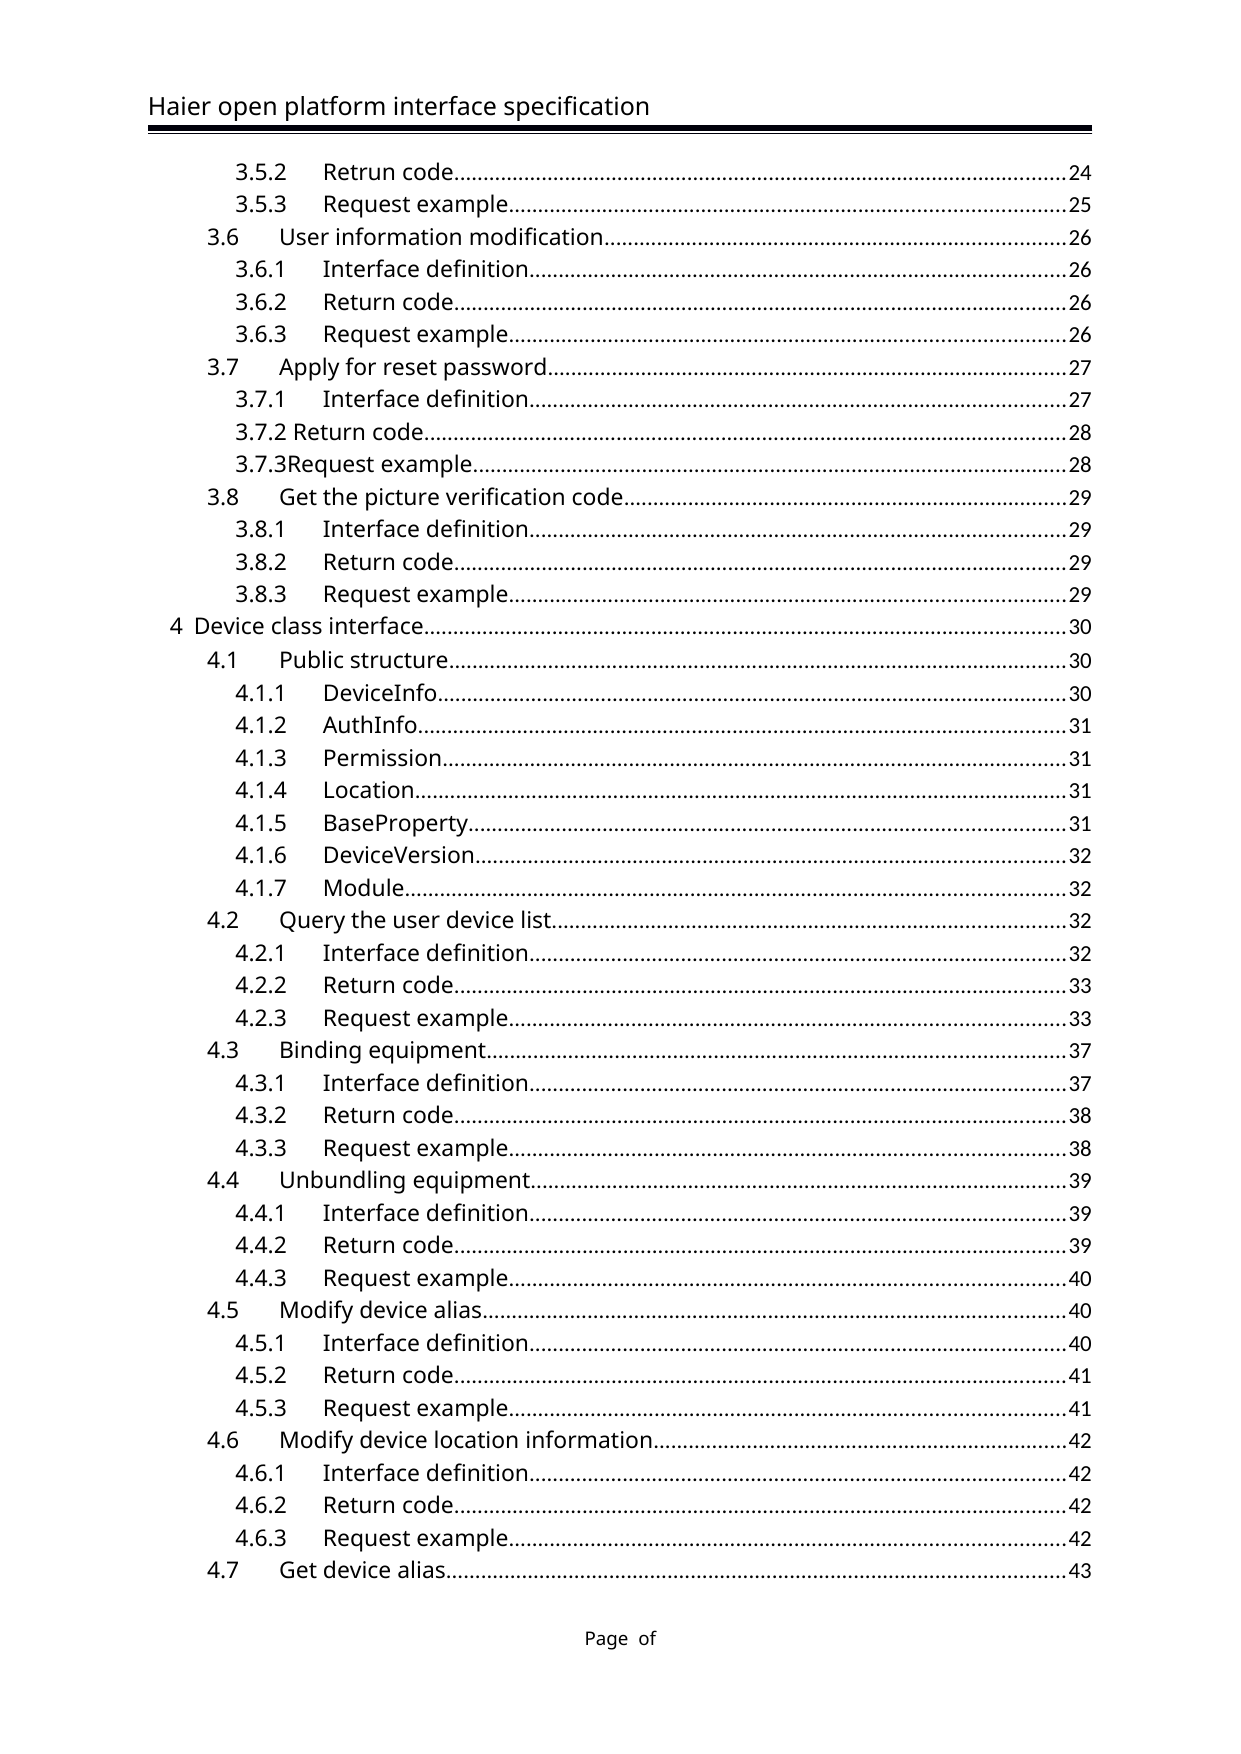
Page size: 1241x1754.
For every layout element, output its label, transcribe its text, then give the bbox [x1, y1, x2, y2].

text 4.3 Binding equipment 37 [207, 1034, 1092, 1066]
text 4.5 Modify device alias 40 [207, 1294, 1092, 1326]
text 3.6.3 Request example 26 [235, 318, 1092, 350]
text 4.6.3 Request example 42 [235, 1521, 1092, 1554]
text 4.4.2 Return code 39 [235, 1229, 1092, 1261]
text 3.7 Apply for reset password 27 [207, 350, 1092, 383]
text 3.8 Get the picture verification code 29 [207, 480, 1092, 513]
text 4.7 Get device alias 43 [207, 1554, 1092, 1586]
text 4 Device class interface 30 [169, 610, 1092, 641]
text 3.8.3 Request example 29 [235, 578, 1092, 610]
text 4.1.6 DeviceVersion 32 [235, 839, 1092, 871]
text 4.3.3 Request example 38 [235, 1131, 1092, 1164]
text 4.1.3 Permission 31 [235, 741, 1092, 774]
text 4.2.1 Interface definition 32 [235, 936, 1092, 969]
text 4.5.2 Return code 41 [235, 1359, 1092, 1391]
text 4.6.1 Interface definition 42 [235, 1456, 1092, 1489]
text 4.1 Public structure 30 [207, 644, 1092, 676]
text 4.6 Modify device location information 42 [207, 1424, 1092, 1456]
text 3.7.3Request example 28 [235, 448, 1092, 480]
text 4.4.3 Request example 40 [235, 1261, 1092, 1294]
text 4.2 Query the user device list 32 [207, 904, 1092, 936]
text 3.8.1 Interface definition 29 [235, 513, 1092, 545]
text 3.5.2 Retrun code 24 [235, 155, 1092, 188]
text 4.5.3 Request example 41 [235, 1391, 1092, 1424]
text 4.5.1 Interface definition 40 [235, 1326, 1092, 1359]
text 3.5.3 Request example 25 [235, 188, 1092, 220]
text 3.6 User information modification 26 [207, 220, 1092, 253]
text 4.1.1 DeviceInfo 30 [235, 676, 1092, 709]
text 4.2.3 Request example 33 [235, 1001, 1092, 1034]
text 4.1.2 AuthInfo 31 [235, 709, 1092, 741]
text 4.3.2 Return code 38 [235, 1099, 1092, 1131]
text 3.6.2 Return code 26 [235, 285, 1092, 318]
text 4.1.4 Location 31 [235, 774, 1092, 806]
text 3.7.1 Interface definition 27 [235, 383, 1092, 415]
text 4.4.1 Interface definition 39 [235, 1196, 1092, 1229]
text 4.2.2 Return code 33 [235, 969, 1092, 1001]
text 4.3.1 Interface definition 37 [235, 1066, 1092, 1099]
text 3.8.2 Return code 29 [235, 545, 1092, 578]
text 3.6.1 Interface definition 26 [235, 253, 1092, 285]
text 3.7.2 Return code 28 [235, 415, 1092, 448]
text 4.4 Unbundling equipment 39 [207, 1164, 1092, 1196]
text 4.1.7 Module 32 [235, 871, 1092, 904]
text 4.1.5 BaseProperty 31 [235, 806, 1092, 839]
text 4.6.2 Return code 42 [235, 1489, 1092, 1521]
